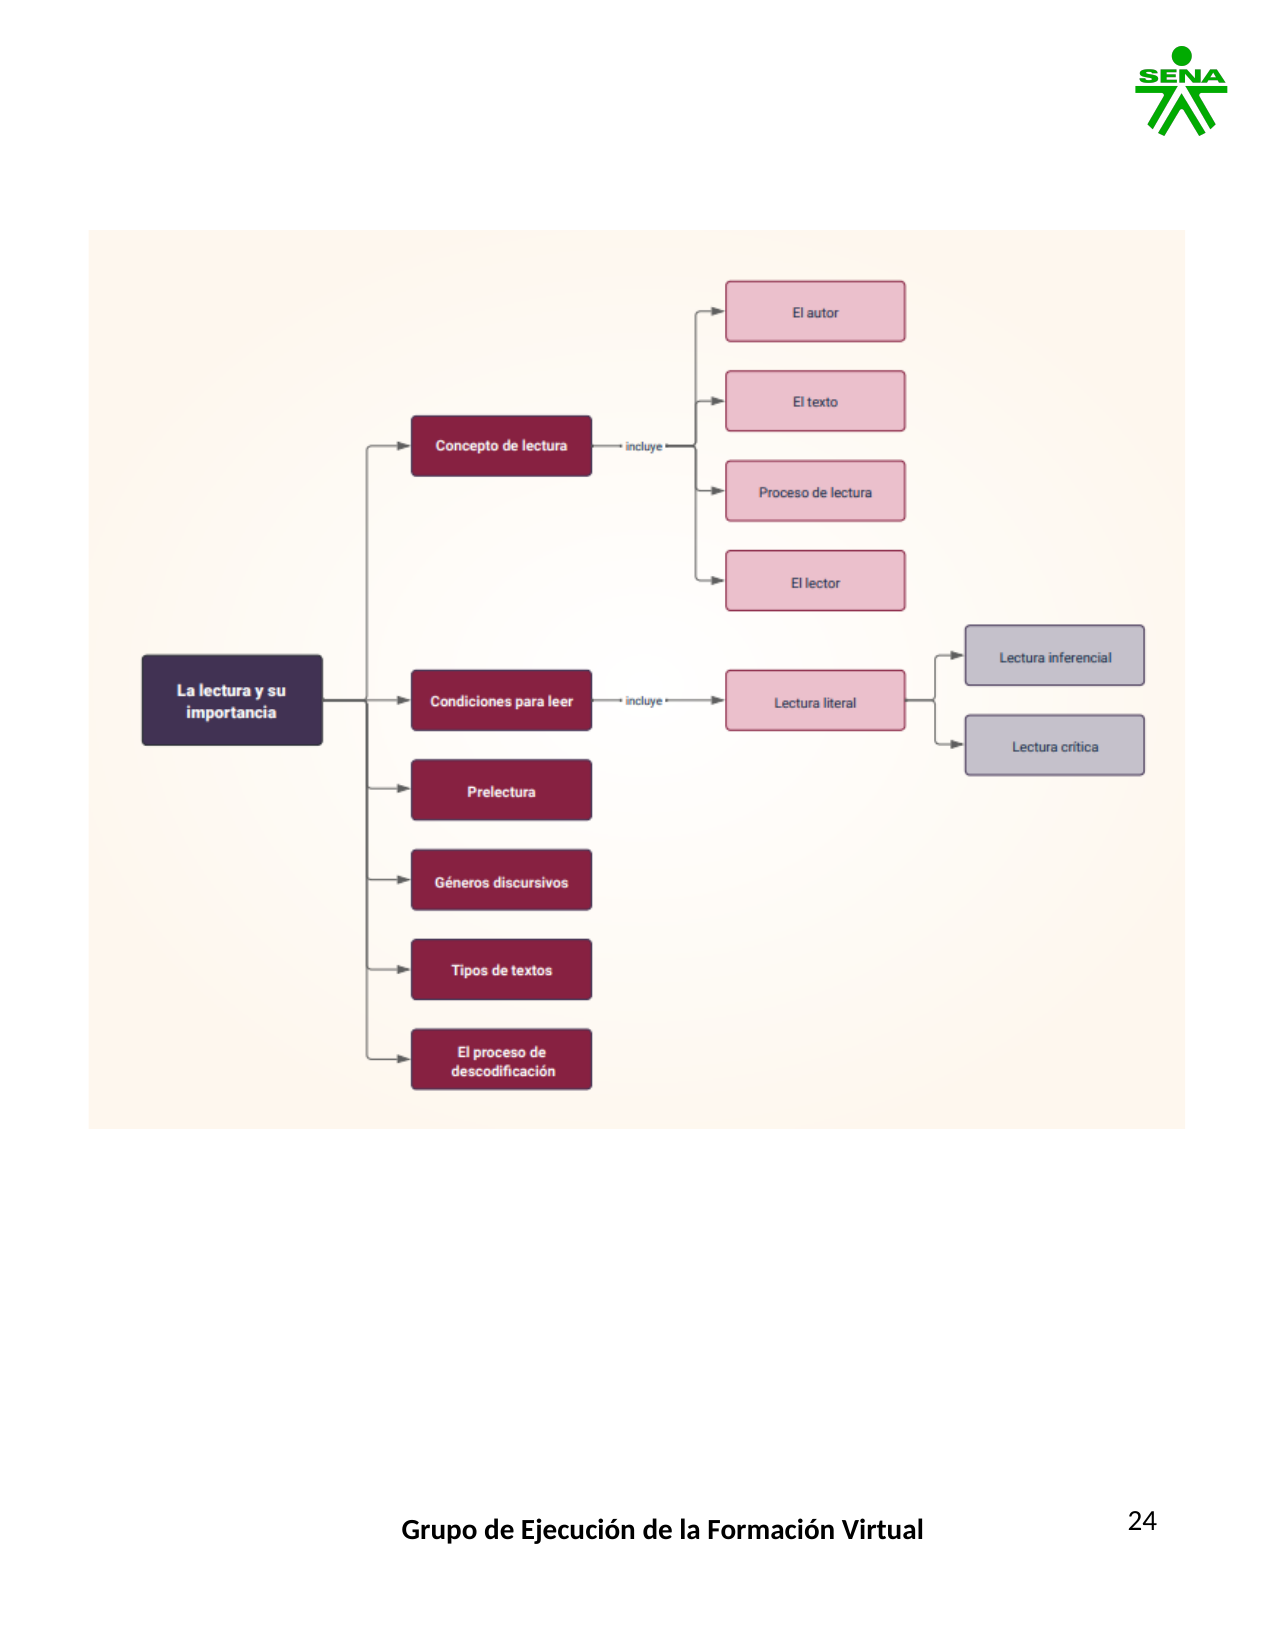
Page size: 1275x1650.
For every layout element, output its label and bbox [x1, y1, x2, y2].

picture [88, 230, 1186, 1129]
picture [1135, 46, 1228, 136]
